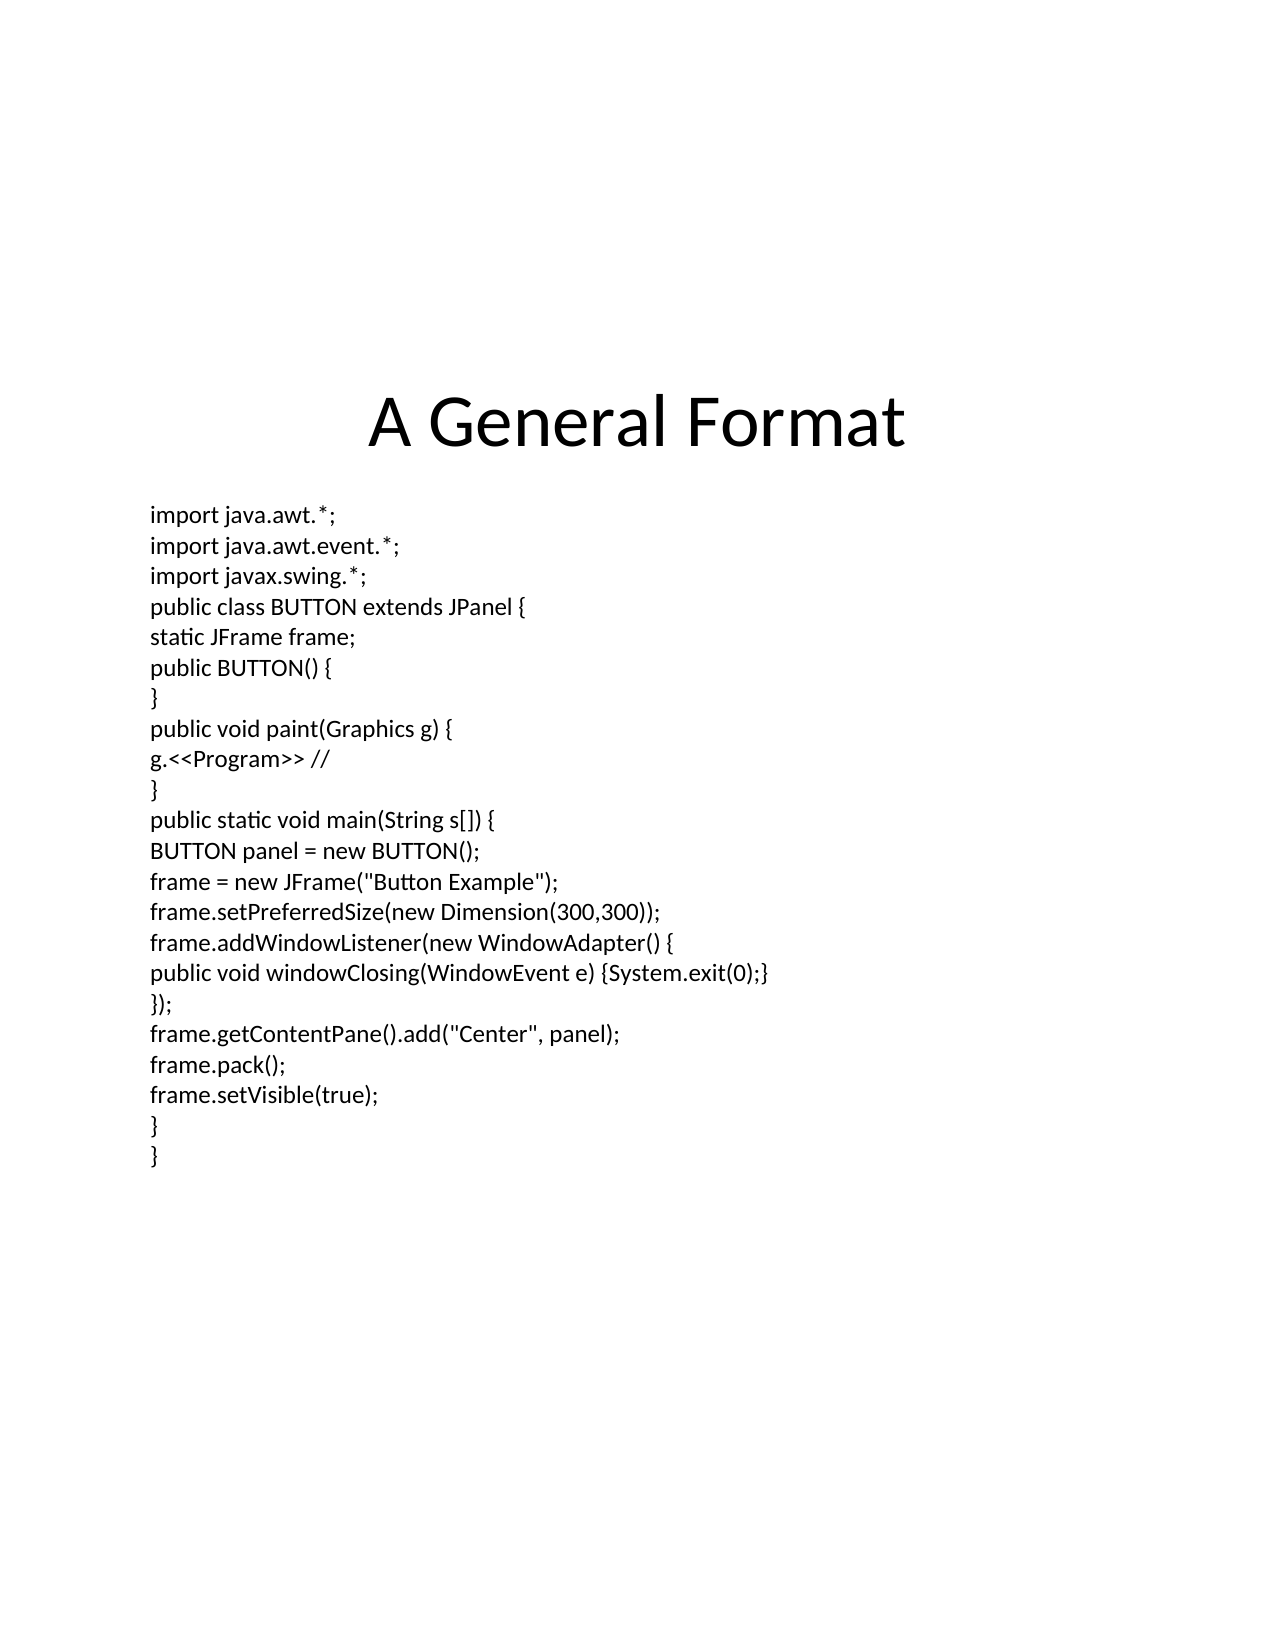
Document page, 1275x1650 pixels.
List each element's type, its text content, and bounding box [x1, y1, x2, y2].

text } [150, 682, 1125, 713]
text import javax.swing.*; [150, 560, 1125, 591]
text frame.setPreferredSize(new Dimension(300,300)); [150, 896, 1125, 927]
text import java.awt.*; [150, 499, 1125, 530]
text BUTTON panel = new BUTTON(); [150, 835, 1125, 866]
text frame = new JFrame("Button Example"); [150, 866, 1125, 896]
text public void paint(Graphics g) { [150, 713, 1125, 743]
text } [150, 774, 1125, 804]
text public void windowClosing(WindowEvent e) {System.exit(0);} [150, 957, 1125, 988]
text } [150, 1110, 1125, 1140]
text g.<<Program>> // [150, 743, 1125, 774]
text import java.awt.event.*; [150, 530, 1125, 560]
text frame.pack(); [150, 1049, 1125, 1079]
text frame.addWindowListener(new WindowAdapter() { [150, 927, 1125, 957]
text frame.getContentPane().add("Center", panel); [150, 1018, 1125, 1049]
text static JFrame frame; [150, 621, 1125, 652]
text A General Format [150, 373, 1125, 465]
text public static void main(String s[]) { [150, 804, 1125, 835]
text public BUTTON() { [150, 652, 1125, 682]
text public class BUTTON extends JPanel { [150, 591, 1125, 621]
text frame.setVisible(true); [150, 1079, 1125, 1110]
text } [150, 1140, 1125, 1171]
text }); [150, 988, 1125, 1018]
